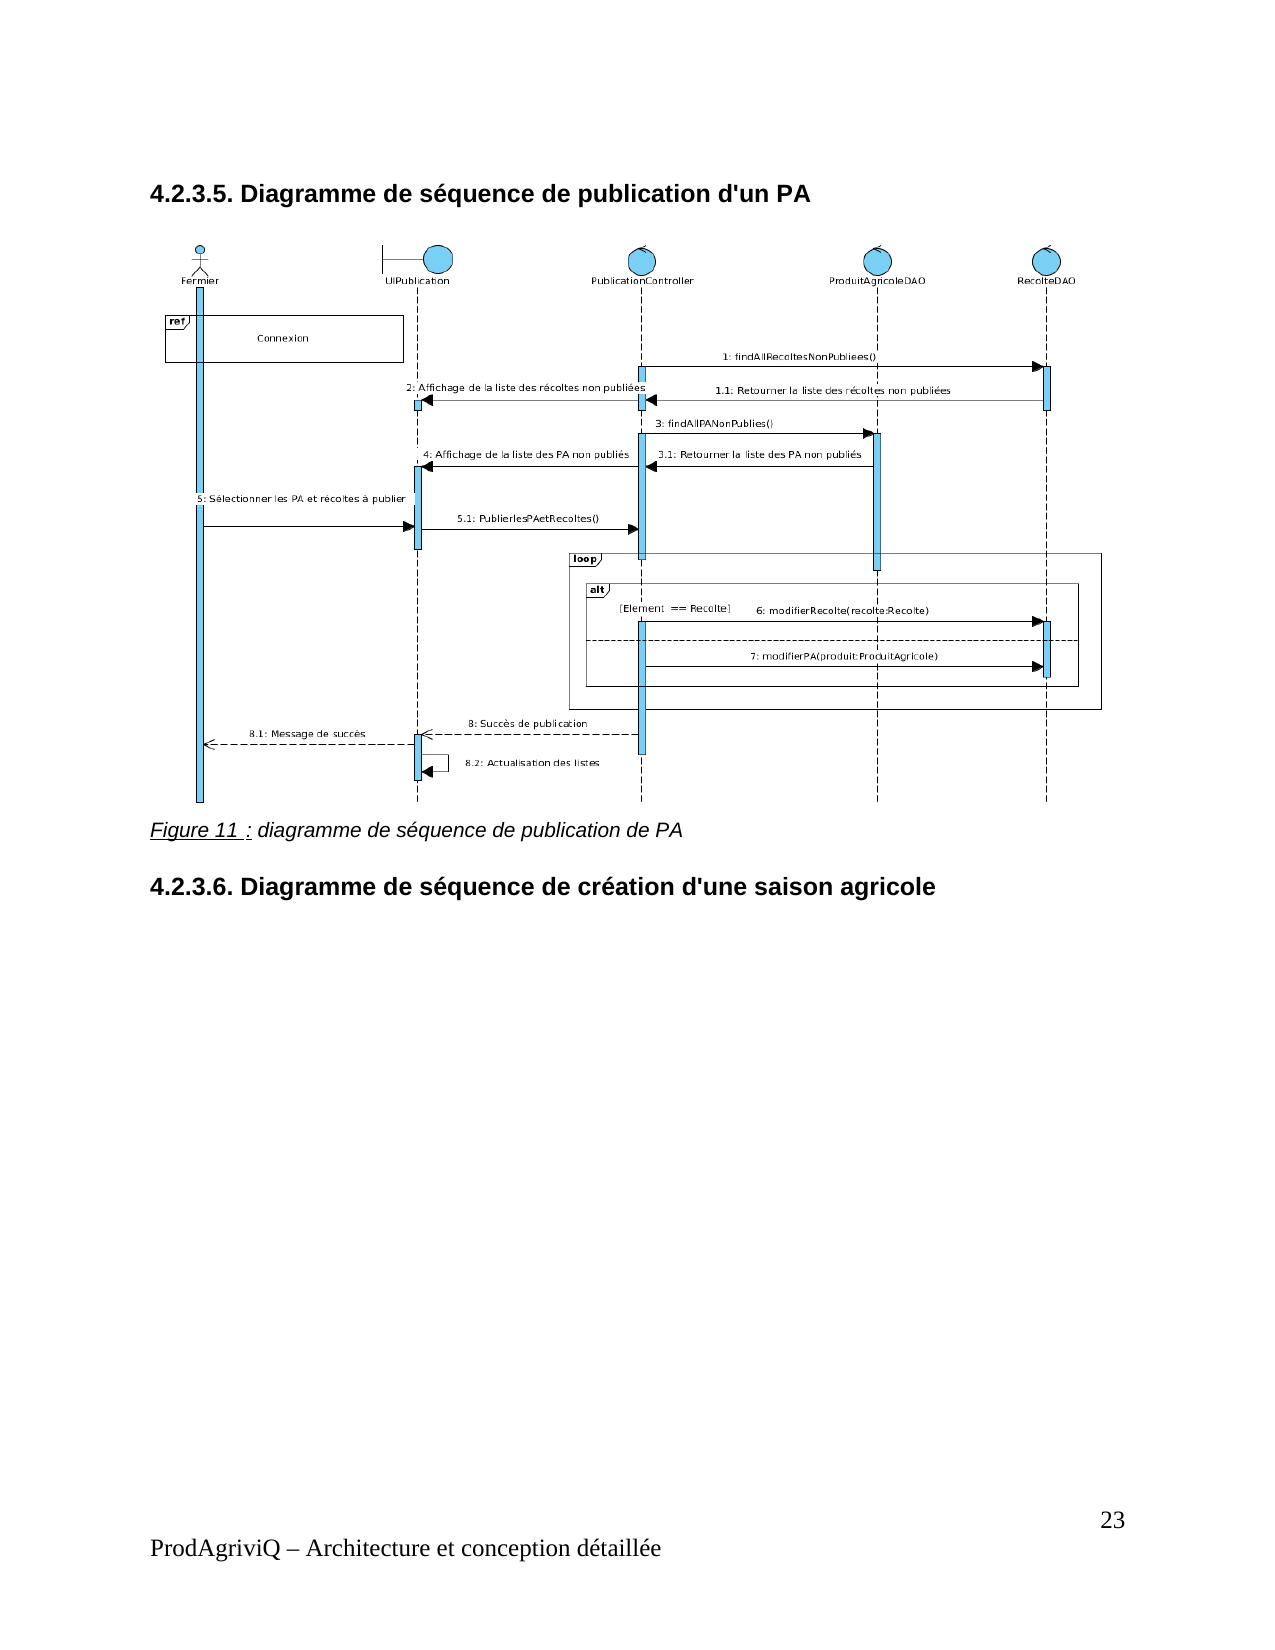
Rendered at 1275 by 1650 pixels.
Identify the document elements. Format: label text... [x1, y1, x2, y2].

text 4.2.3.6. Diagramme de séquence de création d'une saison agricole [150, 871, 1125, 900]
picture [150, 237, 1124, 819]
text 4.2.3.5. Diagramme de séquence de publication d'un PA [150, 179, 1125, 208]
